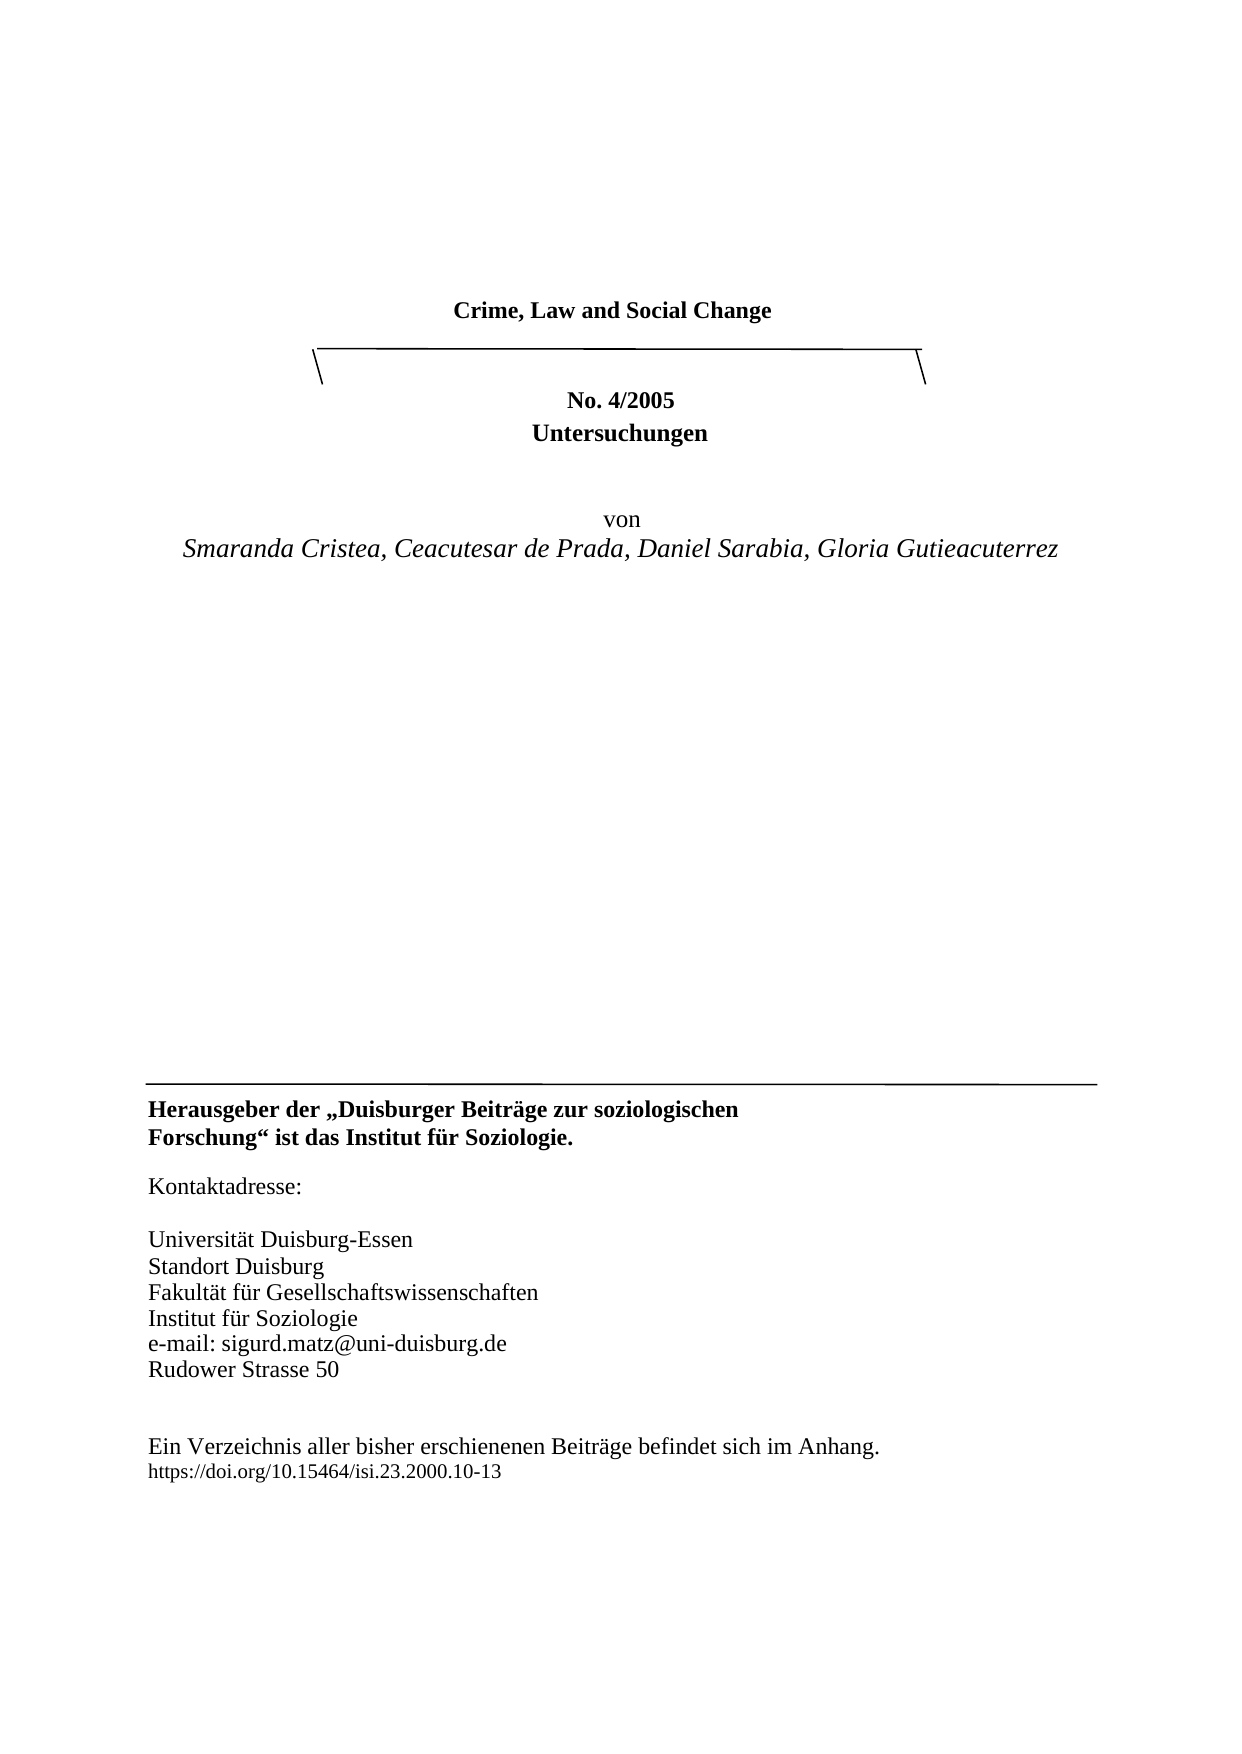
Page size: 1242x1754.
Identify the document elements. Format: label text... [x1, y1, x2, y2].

text e-mail: sigurd.matz@uni-duisburg.de [148, 1332, 1092, 1357]
text https://doi.org/10.15464/isi.23.2000.10-13 [148, 1459, 1092, 1483]
text Institut für Soziologie [148, 1306, 1092, 1332]
text Ein Verzeichnis aller bisher erschienenen Beiträge befindet sich im Anhang. [148, 1432, 1092, 1459]
text Standort Duisburg [148, 1253, 1092, 1280]
text Universität Duisburg-Essen [148, 1225, 1092, 1253]
text Crime, Law and Social Change [148, 297, 1077, 324]
text Fakultät für Gesellschaftswissenschaften [148, 1280, 1092, 1306]
text Kontaktadresse: [148, 1172, 1092, 1199]
text No. 4/2005 [148, 386, 1094, 414]
text Untersuchungen [148, 418, 1092, 446]
text Herausgeber der „Duisburger Beiträge zur soziologischen Forschung“ ist das Institut für Soziologie. [148, 1096, 837, 1150]
text Rudower Strasse 50 [148, 1357, 443, 1383]
text von [148, 504, 1096, 533]
text Smaranda Cristea, Ceacutesar de Prada, Daniel Sarabia, Gloria Gutieacuterrez [148, 533, 1094, 564]
